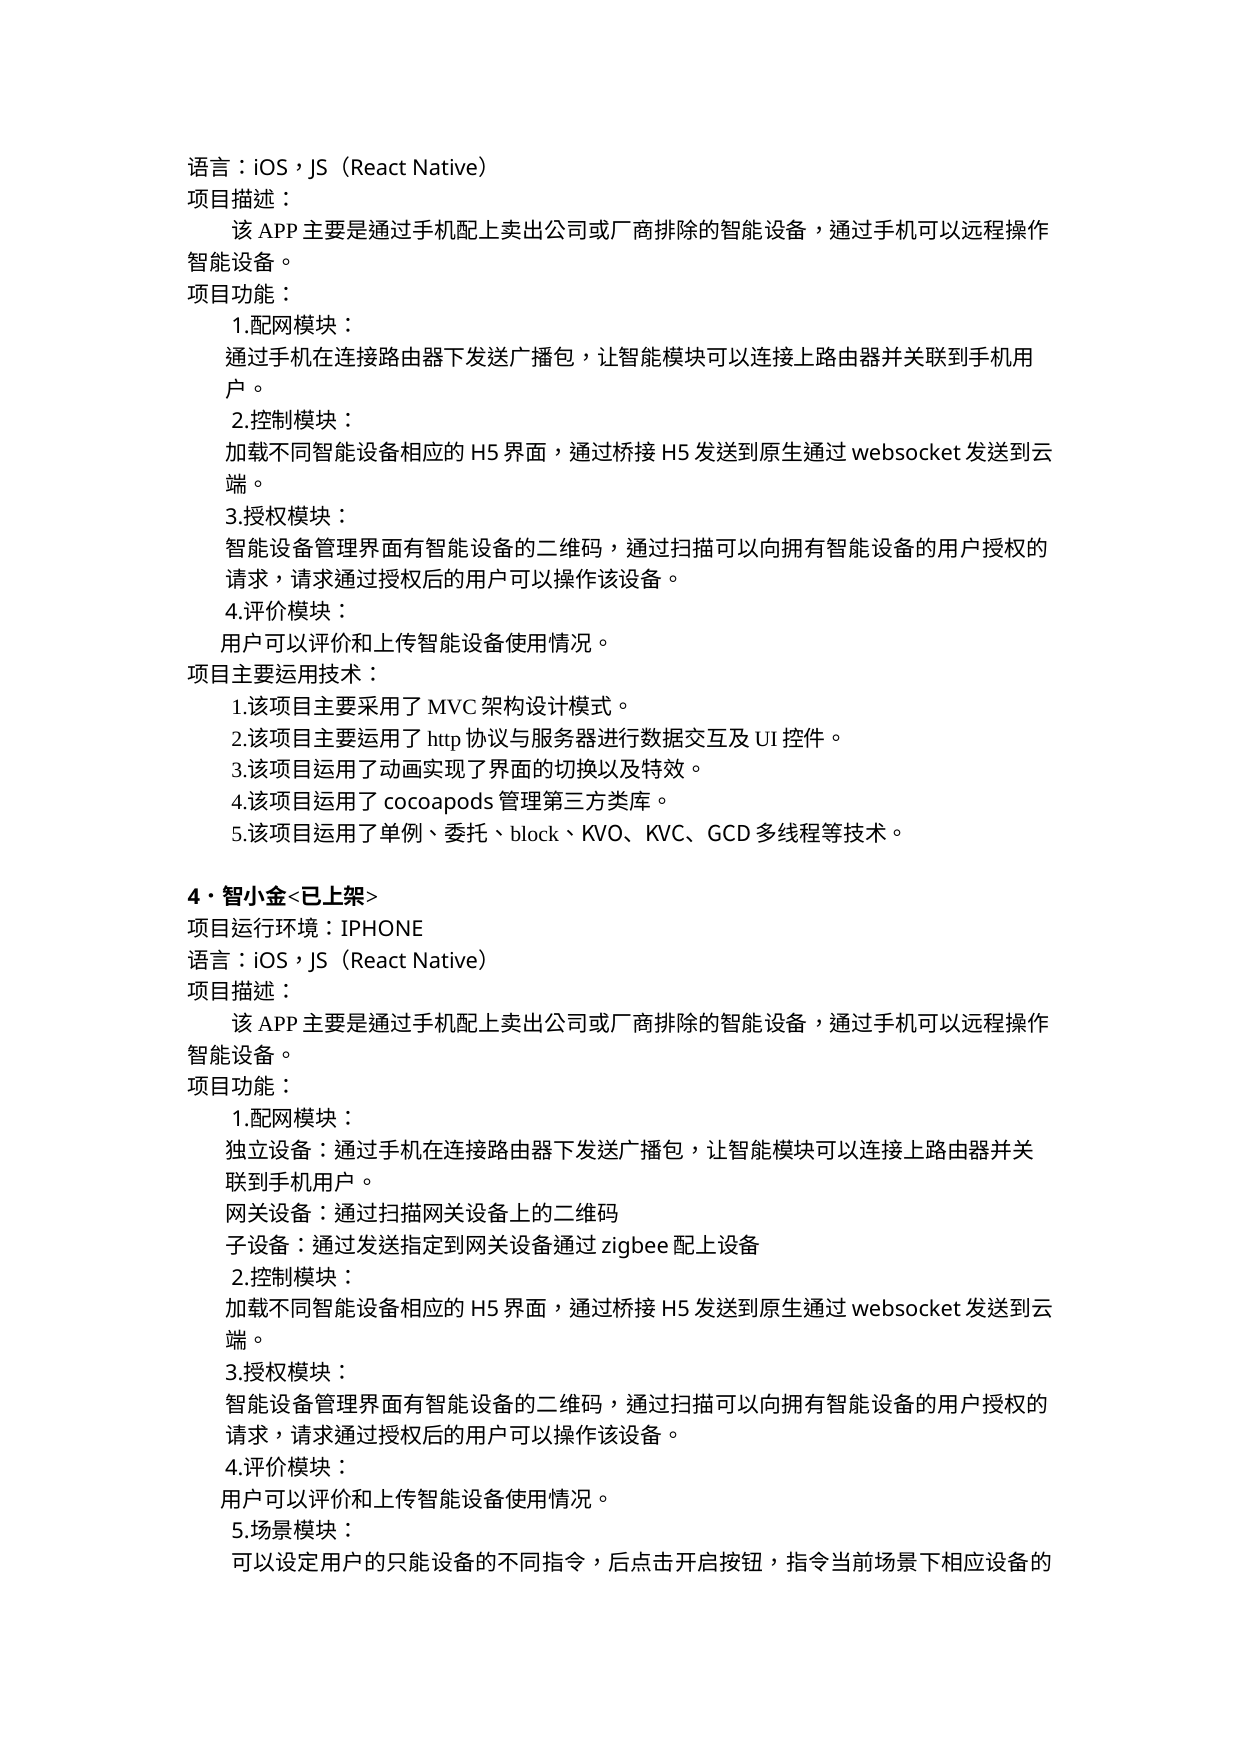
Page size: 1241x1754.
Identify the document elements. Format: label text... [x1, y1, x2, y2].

list 3.授权模块： [225, 1355, 1053, 1387]
text 该APP主要是通过手机配上卖出公司或厂商排除的智能设备，通过手机可以远程操作智能设备。 [187, 1006, 1053, 1069]
list 5.场景模块： [187, 1513, 1053, 1545]
text 子设备：通过发送指定到网关设备通过zigbee配上设备 [225, 1228, 1053, 1259]
list 1.配网模块： [187, 1101, 1053, 1133]
list 2.控制模块： [187, 1259, 1053, 1291]
text 项目功能： [187, 277, 1053, 308]
list 4.评价模块： [225, 594, 1053, 626]
text 加载不同智能设备相应的H5界面，通过桥接H5发送到原生通过websocket发送到云端。 [225, 1291, 1053, 1355]
text 3.该项目运用了动画实现了界面的切换以及特效。 [187, 752, 1053, 784]
text 项目描述： [187, 182, 1053, 213]
text 5.该项目运用了单例、委托、block、KVO、KVC、GCD多线程等技术。 [187, 816, 1053, 847]
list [187, 1545, 1053, 1577]
text 网关设备：通过扫描网关设备上的二维码 [225, 1196, 1053, 1228]
text 4.该项目运用了cocoapods管理第三方类库。 [187, 784, 1053, 816]
text 2.该项目主要运用了http协议与服务器进行数据交互及UI控件。 [187, 721, 1053, 752]
list 3.授权模块： [225, 499, 1053, 531]
text 4．智小金<已上架> [187, 879, 1053, 911]
text 项目运行环境：IPHONE [187, 911, 1053, 943]
text 语言：iOS，JS（React Native） [187, 150, 1053, 182]
text 智能设备管理界面有智能设备的二维码，通过扫描可以向拥有智能设备的用户授权的请求，请求通过授权后的用户可以操作该设备。 [225, 1387, 1053, 1450]
text 用户可以评价和上传智能设备使用情况。 [187, 1482, 1053, 1513]
text 智能设备管理界面有智能设备的二维码，通过扫描可以向拥有智能设备的用户授权的请求，请求通过授权后的用户可以操作该设备。 [225, 531, 1053, 594]
text 用户可以评价和上传智能设备使用情况。 [187, 626, 1053, 657]
text 项目主要运用技术： [187, 657, 1053, 689]
text 项目功能： [187, 1069, 1053, 1101]
text 语言：iOS，JS（React Native） [187, 943, 1053, 974]
list 1.配网模块： [187, 308, 1053, 340]
text 该APP主要是通过手机配上卖出公司或厂商排除的智能设备，通过手机可以远程操作智能设备。 [187, 213, 1053, 277]
text 通过手机在连接路由器下发送广播包，让智能模块可以连接上路由器并关联到手机用户。 [225, 340, 1053, 403]
list 2.控制模块： [187, 403, 1053, 435]
text 1.该项目主要采用了MVC架构设计模式。 [187, 689, 1053, 721]
text 独立设备：通过手机在连接路由器下发送广播包，让智能模块可以连接上路由器并关联到手机用户。 [225, 1133, 1053, 1196]
text 加载不同智能设备相应的H5界面，通过桥接H5发送到原生通过websocket发送到云端。 [225, 435, 1053, 499]
text 项目描述： [187, 974, 1053, 1006]
list 4.评价模块： [225, 1450, 1053, 1482]
